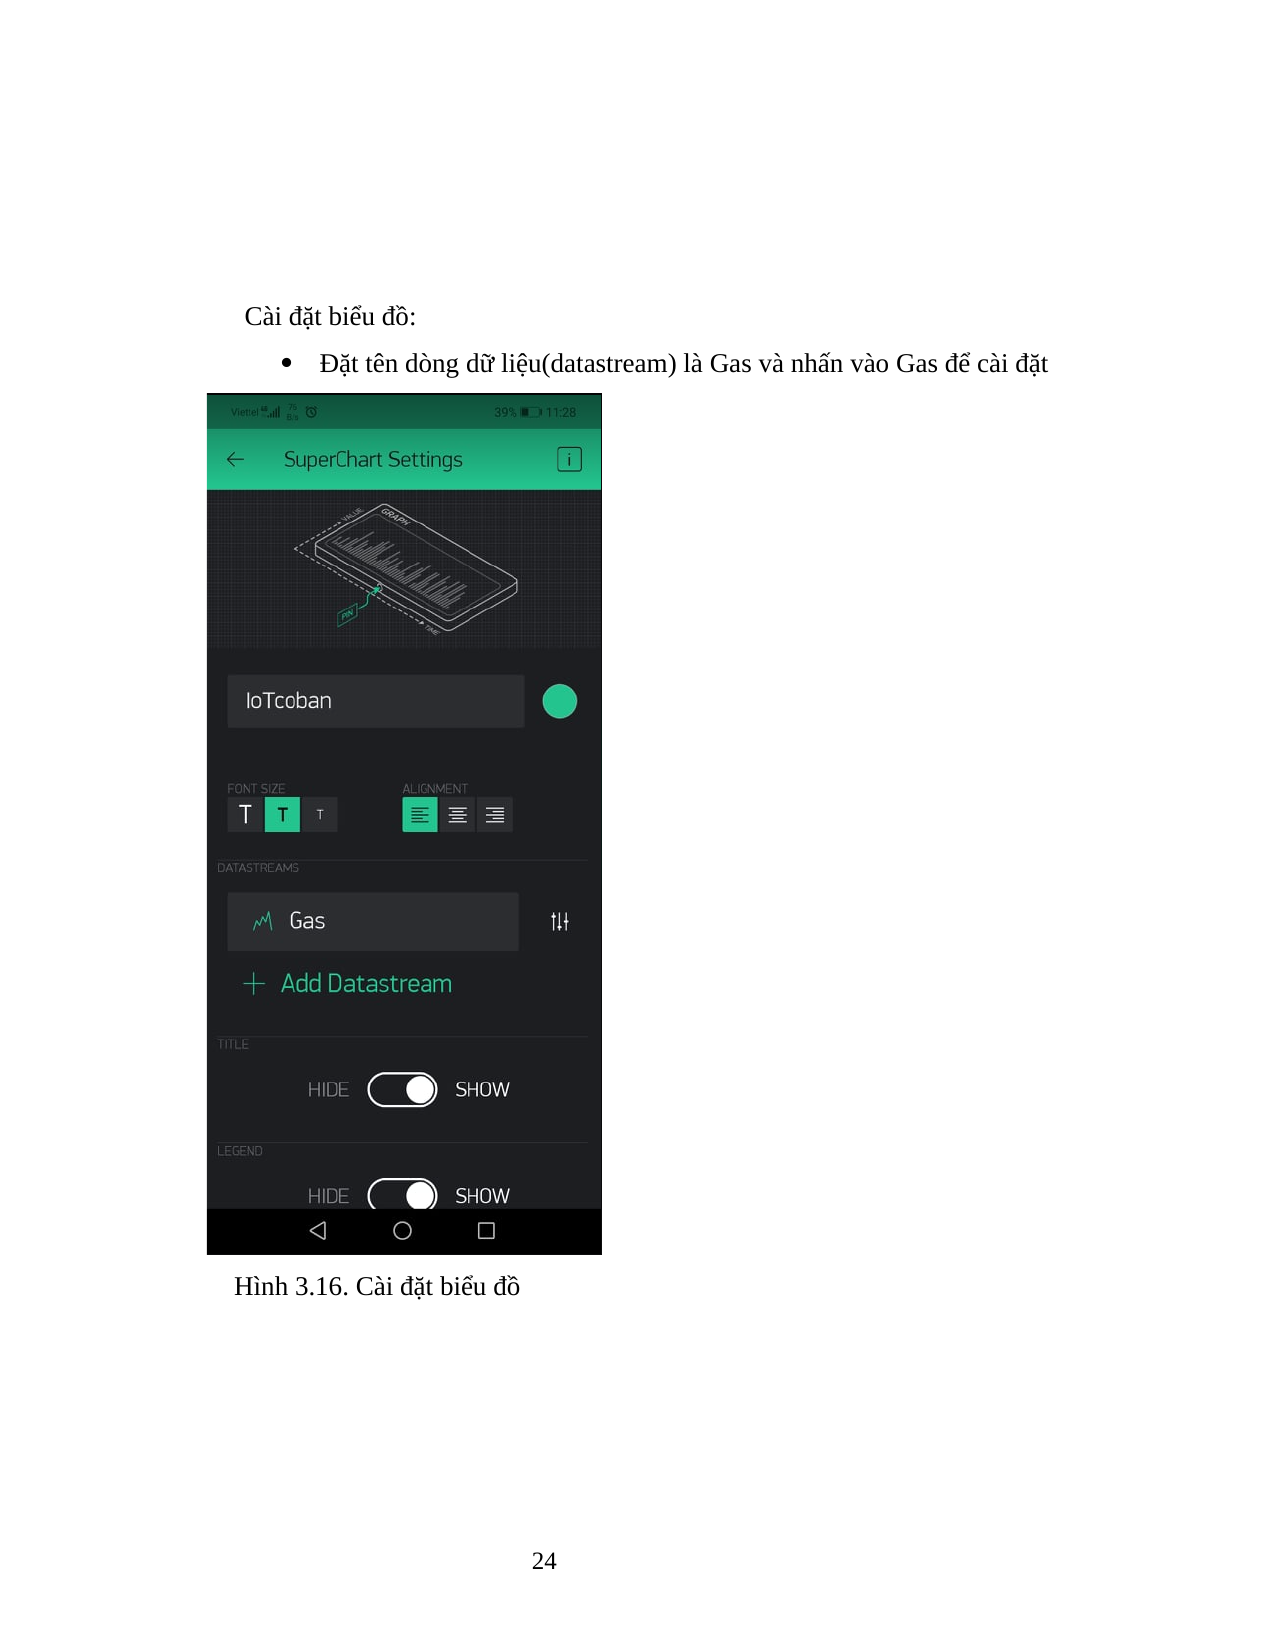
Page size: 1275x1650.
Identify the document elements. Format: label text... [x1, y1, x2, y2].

text Cài đặt biểu đồ: [244, 300, 1157, 331]
picture [206, 393, 602, 1255]
text Hình 3.16. Cài đặt biểu đồ [207, 1270, 1157, 1301]
list Đặt tên dòng dữ liệu(datastream) là Gas và nhấn vào Gas để cài đặt [282, 347, 1157, 378]
